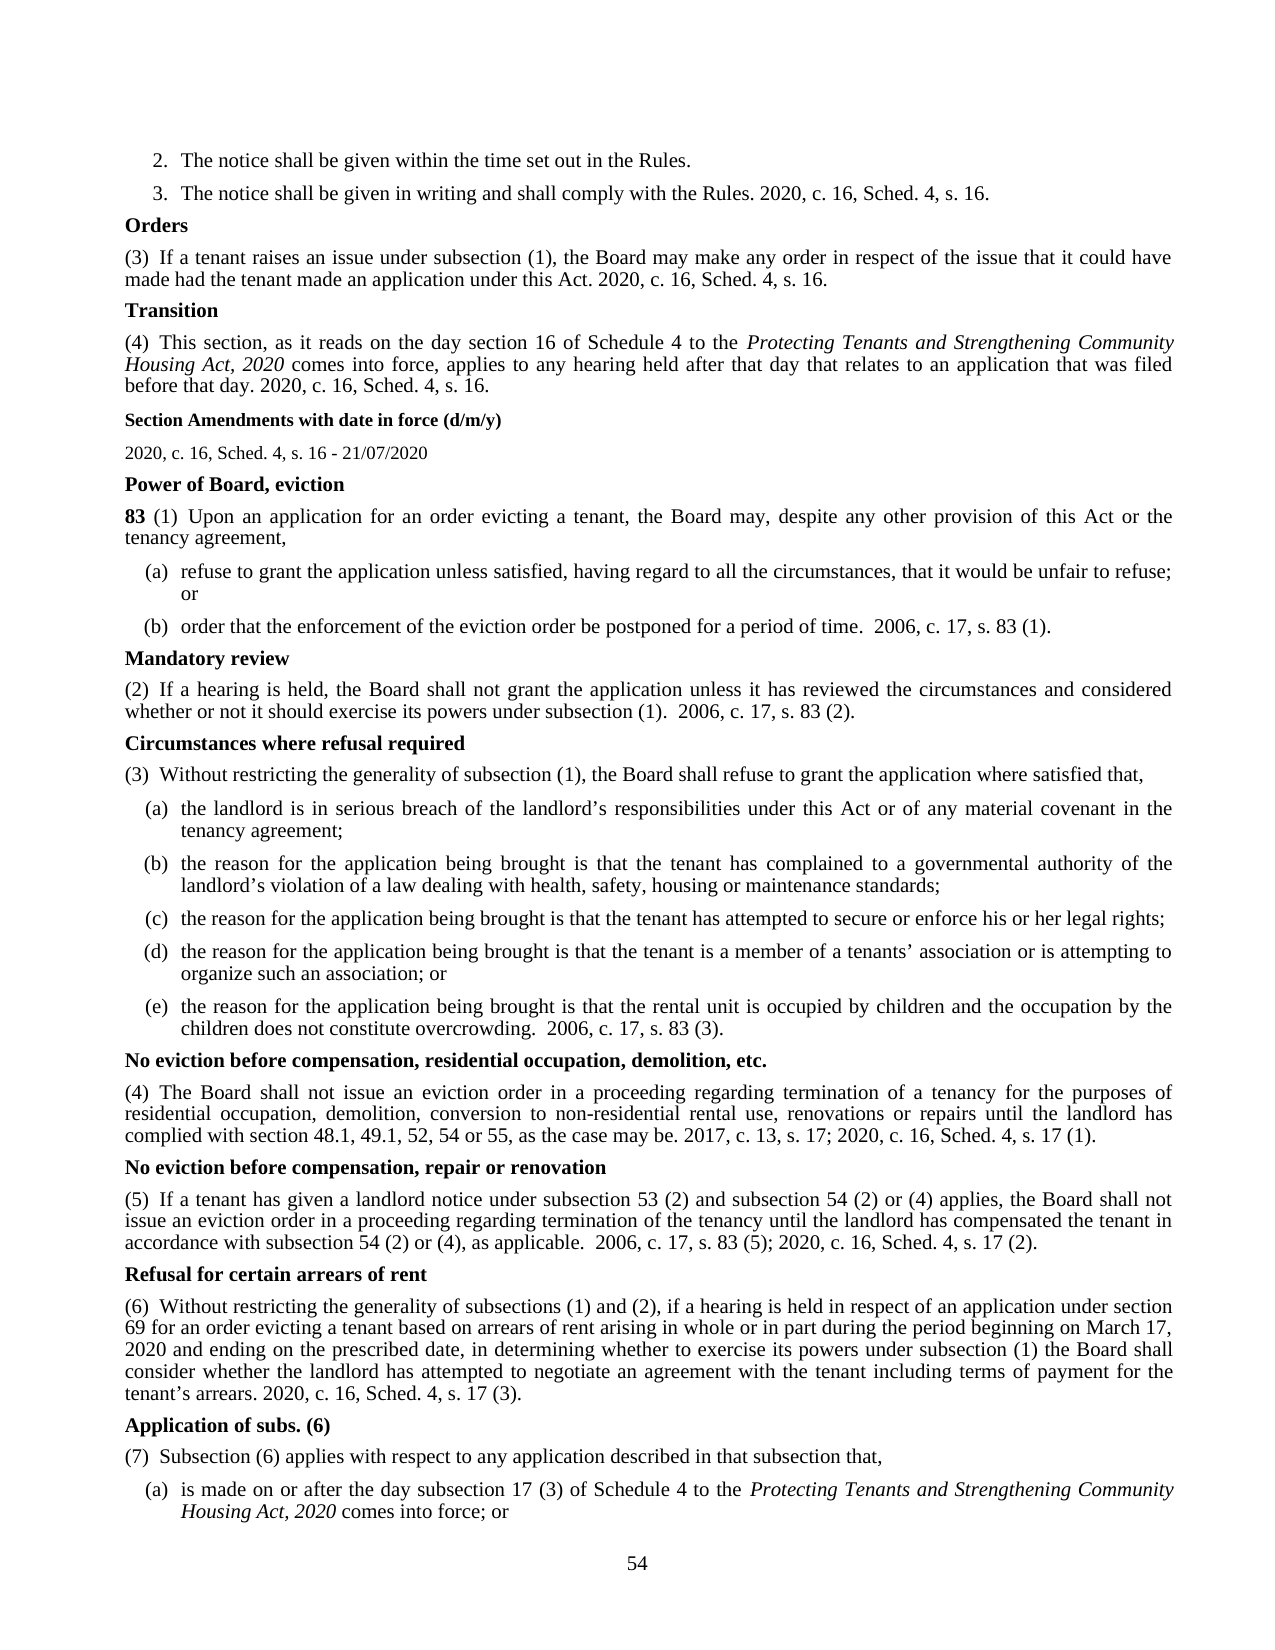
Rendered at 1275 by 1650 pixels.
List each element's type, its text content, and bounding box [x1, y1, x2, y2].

text Power of Board, eviction [124, 476, 1174, 495]
text Orders [124, 218, 1174, 236]
text (e) the reason for the application being brought is that the rental unit is occupied by children and the occupation by the children does not constitute overcrowding. 2006, c. 17, s. 83 (3). [124, 996, 1174, 1040]
text (5) If a tenant has given a landlord notice under subsection 53 (2) and subsection 54 (2) or (4) applies, the Board shall not issue an eviction order in a proceeding regarding termination of the tenancy until the landlord has compensated the tenant in accordance with subsection 54 (2) or (4), as applicable. 2006, c. 17, s. 83 (5); 2020, c. 16, Sched. 4, s. 17 (2). [124, 1189, 1174, 1254]
text (2) If a hearing is held, the Board shall not grant the application unless it has reviewed the circumstances and considered whether or not it should exercise its powers under subsection (1). 2006, c. 17, s. 83 (2). [124, 679, 1174, 723]
text (c) the reason for the application being brought is that the tenant has attempted to secure or enforce his or her legal rights; [124, 908, 1174, 930]
text 3. The notice shall be given in writing and shall comply with the Rules. 2020, c. 16, Sched. 4, s. 16. [124, 183, 1174, 205]
text (7) Subsection (6) applies with respect to any application described in that subsection that, [124, 1446, 1174, 1468]
text (b) the reason for the application being brought is that the tenant has complained to a governmental authority of the landlord’s violation of a law dealing with health, safety, housing or maintenance standards; [124, 853, 1174, 896]
text Circumstances where refusal required [124, 735, 1174, 754]
text (4) This section, as it reads on the day section 16 of Schedule 4 to the Protecting Tenants and Strengthening Community Housing Act, 2020 comes into force, applies to any hearing held after that day that relates to an application that was filed before that day. 2020, c. 16, Sched. 4, s. 16. [124, 332, 1174, 397]
text (3) If a tenant raises an issue under subsection (1), the Board may make any order in respect of the issue that it could have made had the tenant made an application under this Act. 2020, c. 16, Sched. 4, s. 16. [124, 247, 1174, 290]
text (a) refuse to grant the application unless satisfied, having regard to all the circumstances, that it would be unfair to refuse; or [124, 561, 1174, 604]
text (d) the reason for the application being brought is that the tenant is a member of a tenants’ association or is attempting to organize such an association; or [124, 941, 1174, 985]
text 2. The notice shall be given within the time set out in the Rules. [124, 150, 1174, 172]
text 83 (1) Upon an application for an order evicting a tenant, the Board may, despite any other provision of this Act or the tenancy agreement, [124, 506, 1174, 549]
text (4) The Board shall not issue an eviction order in a proceeding regarding termination of a tenancy for the purposes of residential occupation, demolition, conversion to non-residential rental use, renovations or repairs until the landlord has complied with section 48.1, 49.1, 52, 54 or 55, as the case may be. 2017, c. 13, s. 17; 2020, c. 16, Sched. 4, s. 17 (1). [124, 1082, 1174, 1147]
text (a) the landlord is in serious breach of the landlord’s responsibilities under this Act or of any material covenant in the tenancy agreement; [124, 798, 1174, 841]
text Mandatory review [124, 650, 1174, 669]
text (a) is made on or after the day subsection 17 (3) of Schedule 4 to the Protecting Tenants and Strengthening Community Housing Act, 2020 comes into force; or [124, 1479, 1174, 1523]
text 2020, c. 16, Sched. 4, s. 16 - 21/07/2020 [124, 442, 1174, 464]
text No eviction before compensation, residential occupation, demolition, etc. [124, 1052, 1174, 1071]
text Transition [124, 303, 1174, 322]
text Application of subs. (6) [124, 1417, 1174, 1436]
text (3) Without restricting the generality of subsection (1), the Board shall refuse to grant the application where satisfied that, [124, 764, 1174, 786]
text Section Amendments with date in force (d/m/y) [124, 409, 1174, 431]
text Refusal for certain arrears of rent [124, 1266, 1174, 1285]
text No eviction before compensation, repair or renovation [124, 1159, 1174, 1178]
text (b) order that the enforcement of the eviction order be postponed for a period of time. 2006, c. 17, s. 83 (1). [124, 616, 1174, 638]
text (6) Without restricting the generality of subsections (1) and (2), if a hearing is held in respect of an application under section 69 for an order evicting a tenant based on arrears of rent arising in whole or in part during the period beginning on March 17, 2020 and ending on the prescribed date, in determining whether to exercise its powers under subsection (1) the Board shall consider whether the landlord has attempted to negotiate an agreement with the tenant including terms of payment for the tenant’s arrears. 2020, c. 16, Sched. 4, s. 17 (3). [124, 1296, 1174, 1404]
